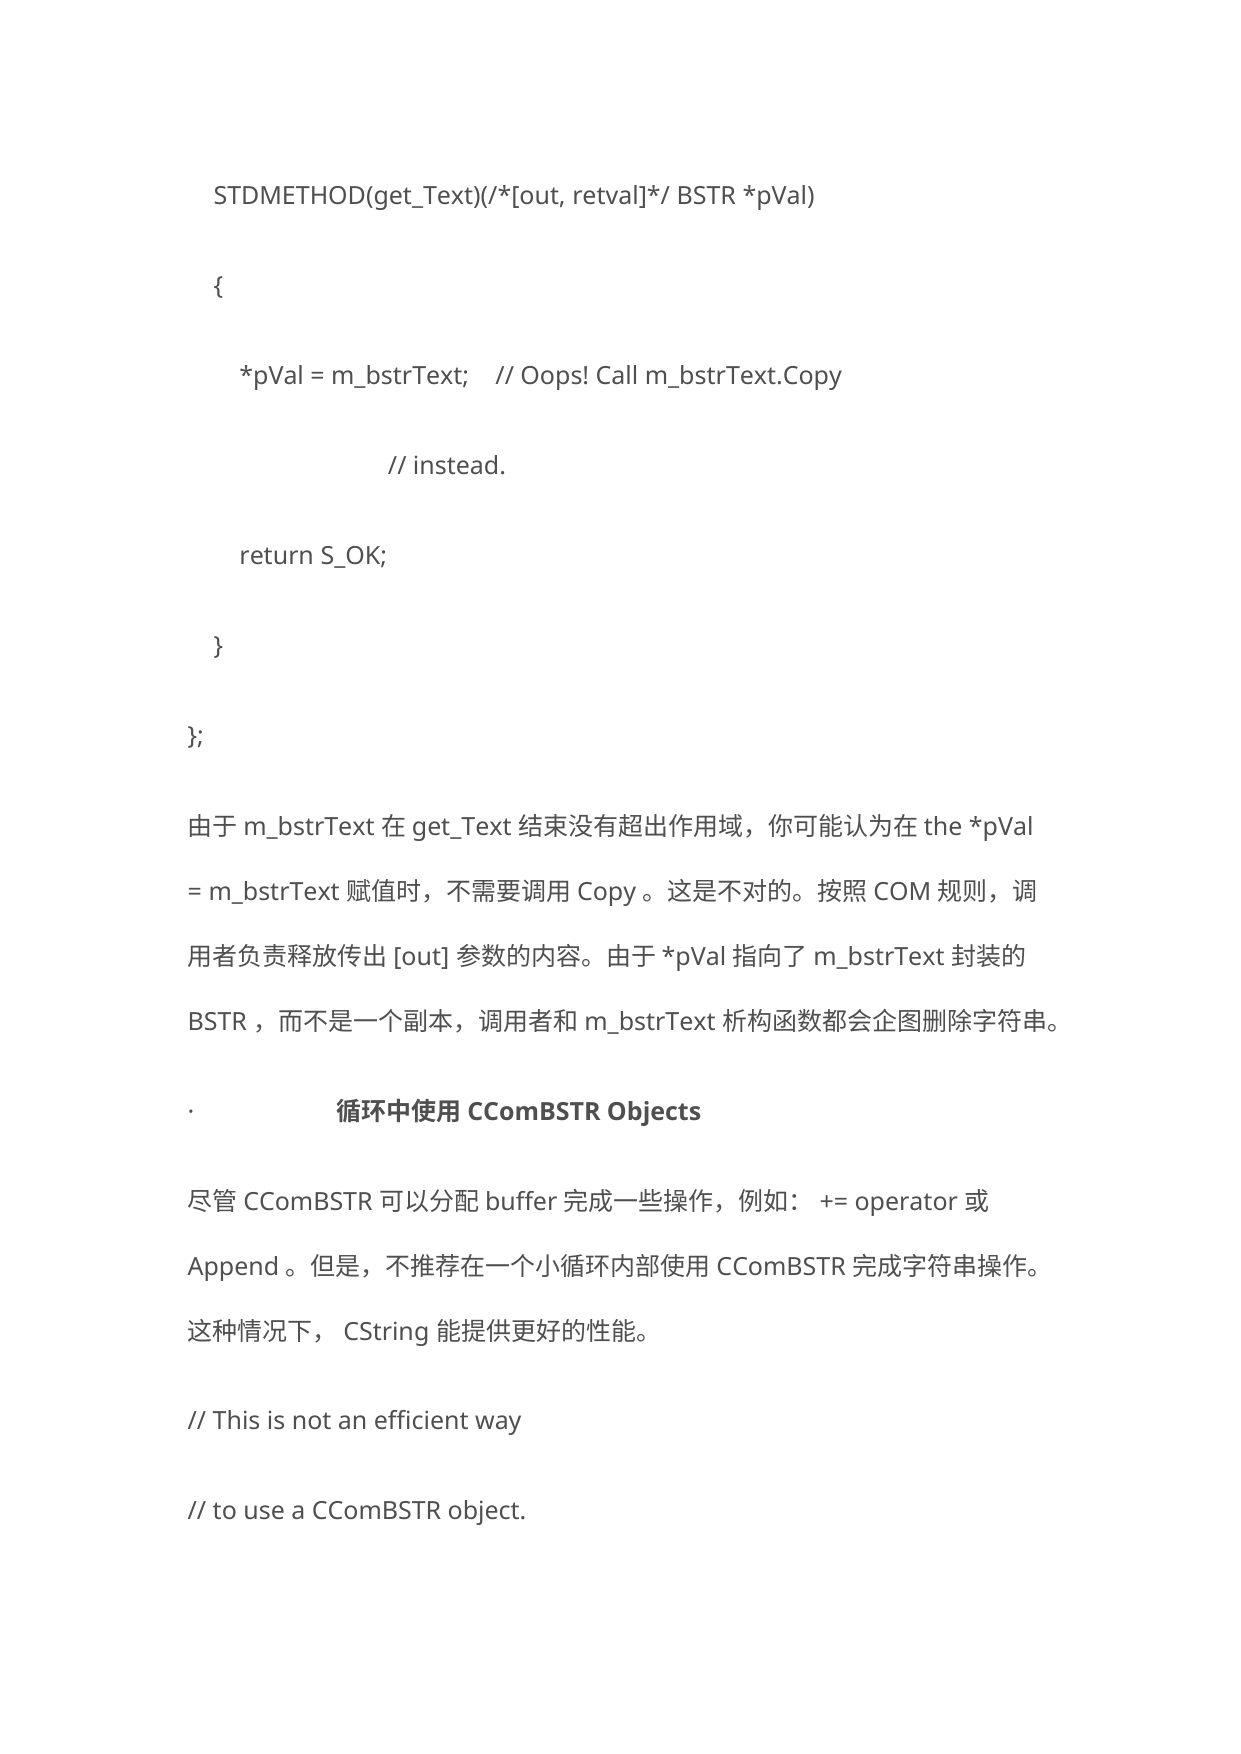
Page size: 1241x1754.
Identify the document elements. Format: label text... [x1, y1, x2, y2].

text *pVal = m_bstrText; // Oops! Call m_bstrText.Copy [187, 342, 1053, 407]
text 尽管 CComBSTR 可以分配 buffer 完成一些操作，例如： += operator 或 Append 。但是，不推荐在一个小循环内部使用 CComBSTR 完成字符串操作。这种情况下， CString 能提供更好的性能。 [187, 1167, 1053, 1362]
text STDMETHOD(get_Text)(/*[out, retval]*/ BSTR *pVal) [187, 162, 1053, 227]
text { [187, 252, 1053, 317]
text } [187, 612, 1053, 677]
text }; [187, 702, 1053, 767]
text // instead. [187, 432, 1053, 497]
text · 循环中使用 CComBSTR Objects [187, 1077, 1053, 1142]
text return S_OK; [187, 522, 1053, 587]
text // to use a CComBSTR object. [187, 1477, 1053, 1542]
text 由于 m_bstrText 在 get_Text 结束没有超出作用域，你可能认为在 the *pVal = m_bstrText 赋值时，不需要调用 Copy 。这是不对的。按照 COM 规则，调用者负责释放传出 [out] 参数的内容。由于 *pVal 指向了 m_bstrText 封装的 BSTR ，而不是一个副本，调用者和 m_bstrText 析构函数都会企图删除字符串。 [187, 792, 1053, 1052]
text // This is not an efficient way [187, 1387, 1053, 1452]
